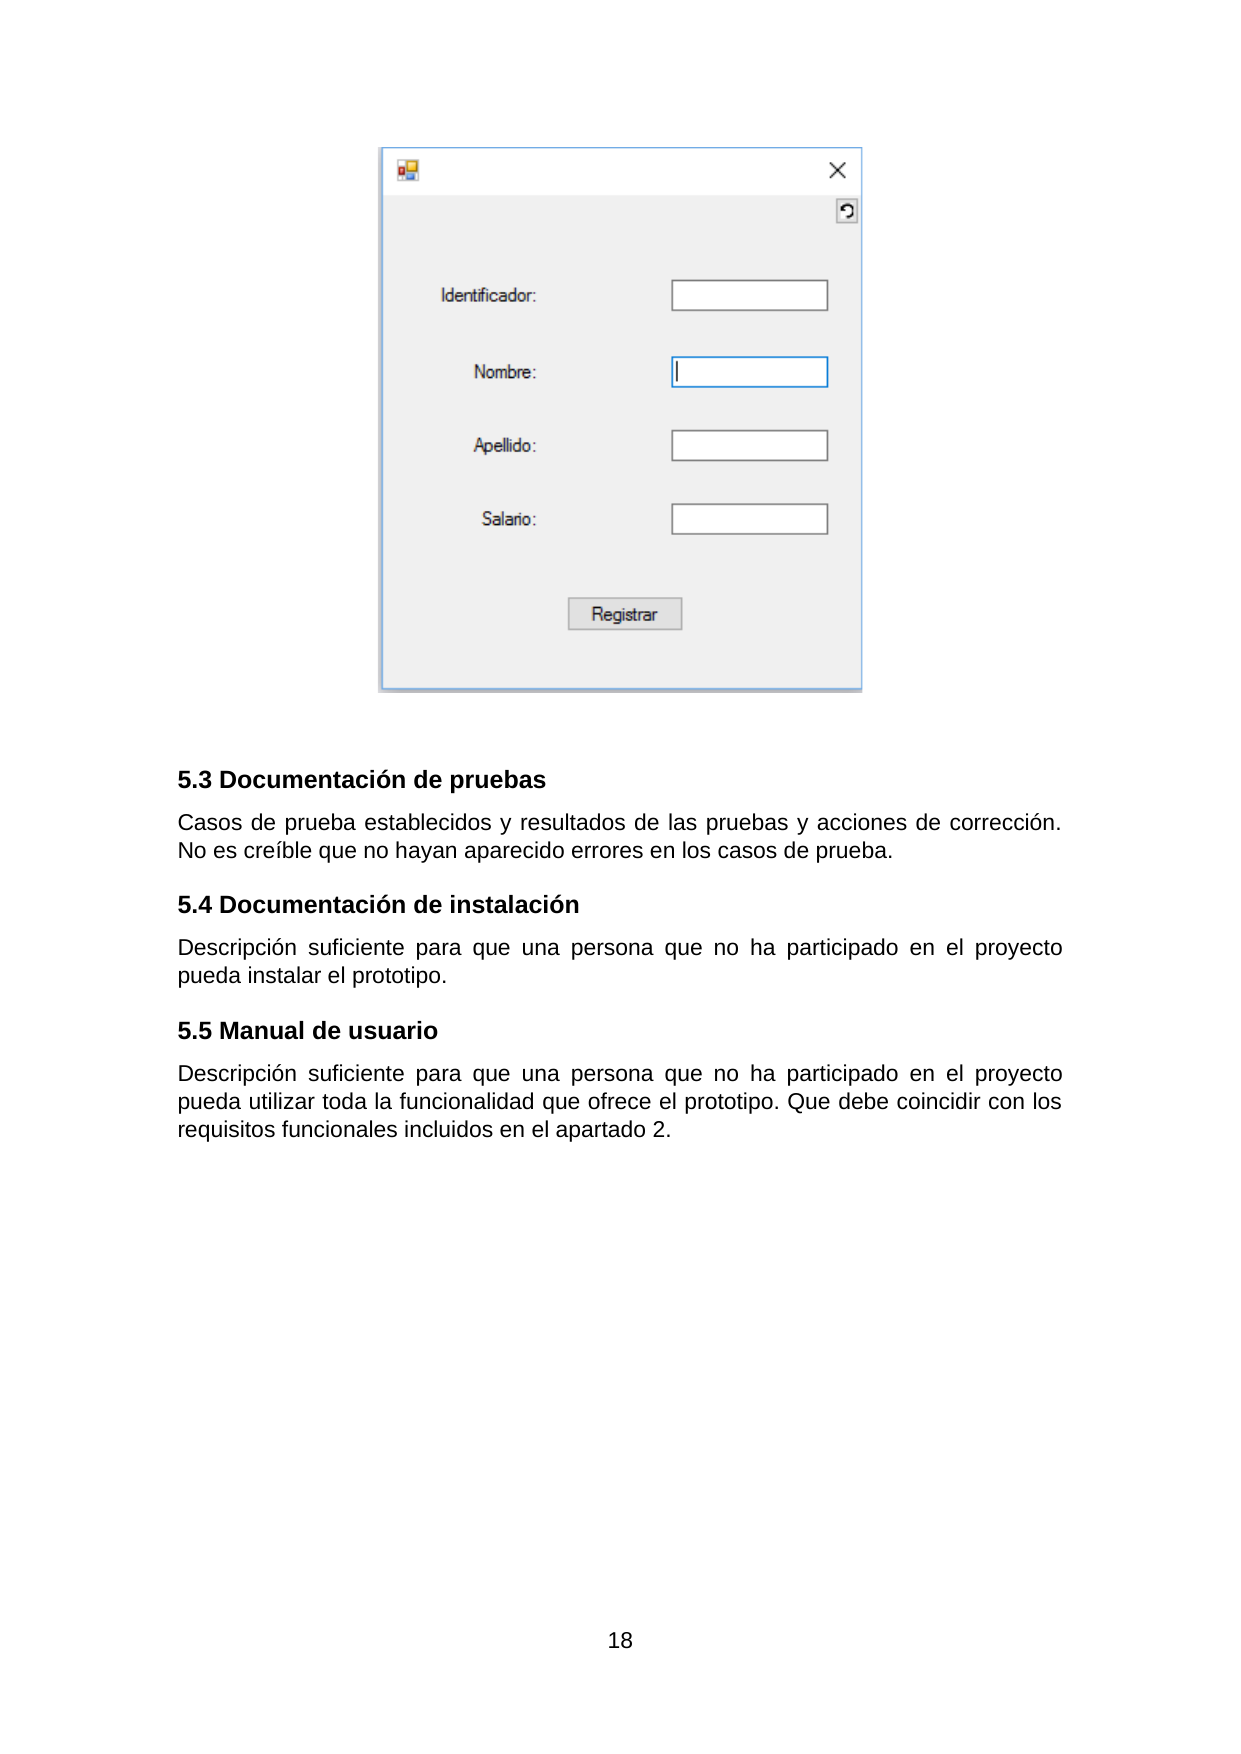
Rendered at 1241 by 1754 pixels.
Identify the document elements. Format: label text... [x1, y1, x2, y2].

subtitle 5.4 Documentación de instalación [177, 891, 1063, 919]
text Descripción suficiente para que una persona que no ha participado en el proyecto pueda instalar el prototipo. [177, 934, 1063, 989]
subtitle 5.3 Documentación de pruebas [177, 765, 1063, 794]
text Descripción suficiente para que una persona que no ha participado en el proyecto pueda utilizar toda la funcionalidad que ofrece el prototipo. Que debe coincidir con los requisitos funcionales incluidos en el apartado 2. [177, 1059, 1063, 1143]
picture [377, 147, 863, 693]
subtitle 5.5 Manual de usuario [177, 1016, 1063, 1045]
text Casos de prueba establecidos y resultados de las pruebas y acciones de corrección. No es creíble que no hayan aparecido errores en los casos de prueba. [177, 809, 1063, 863]
